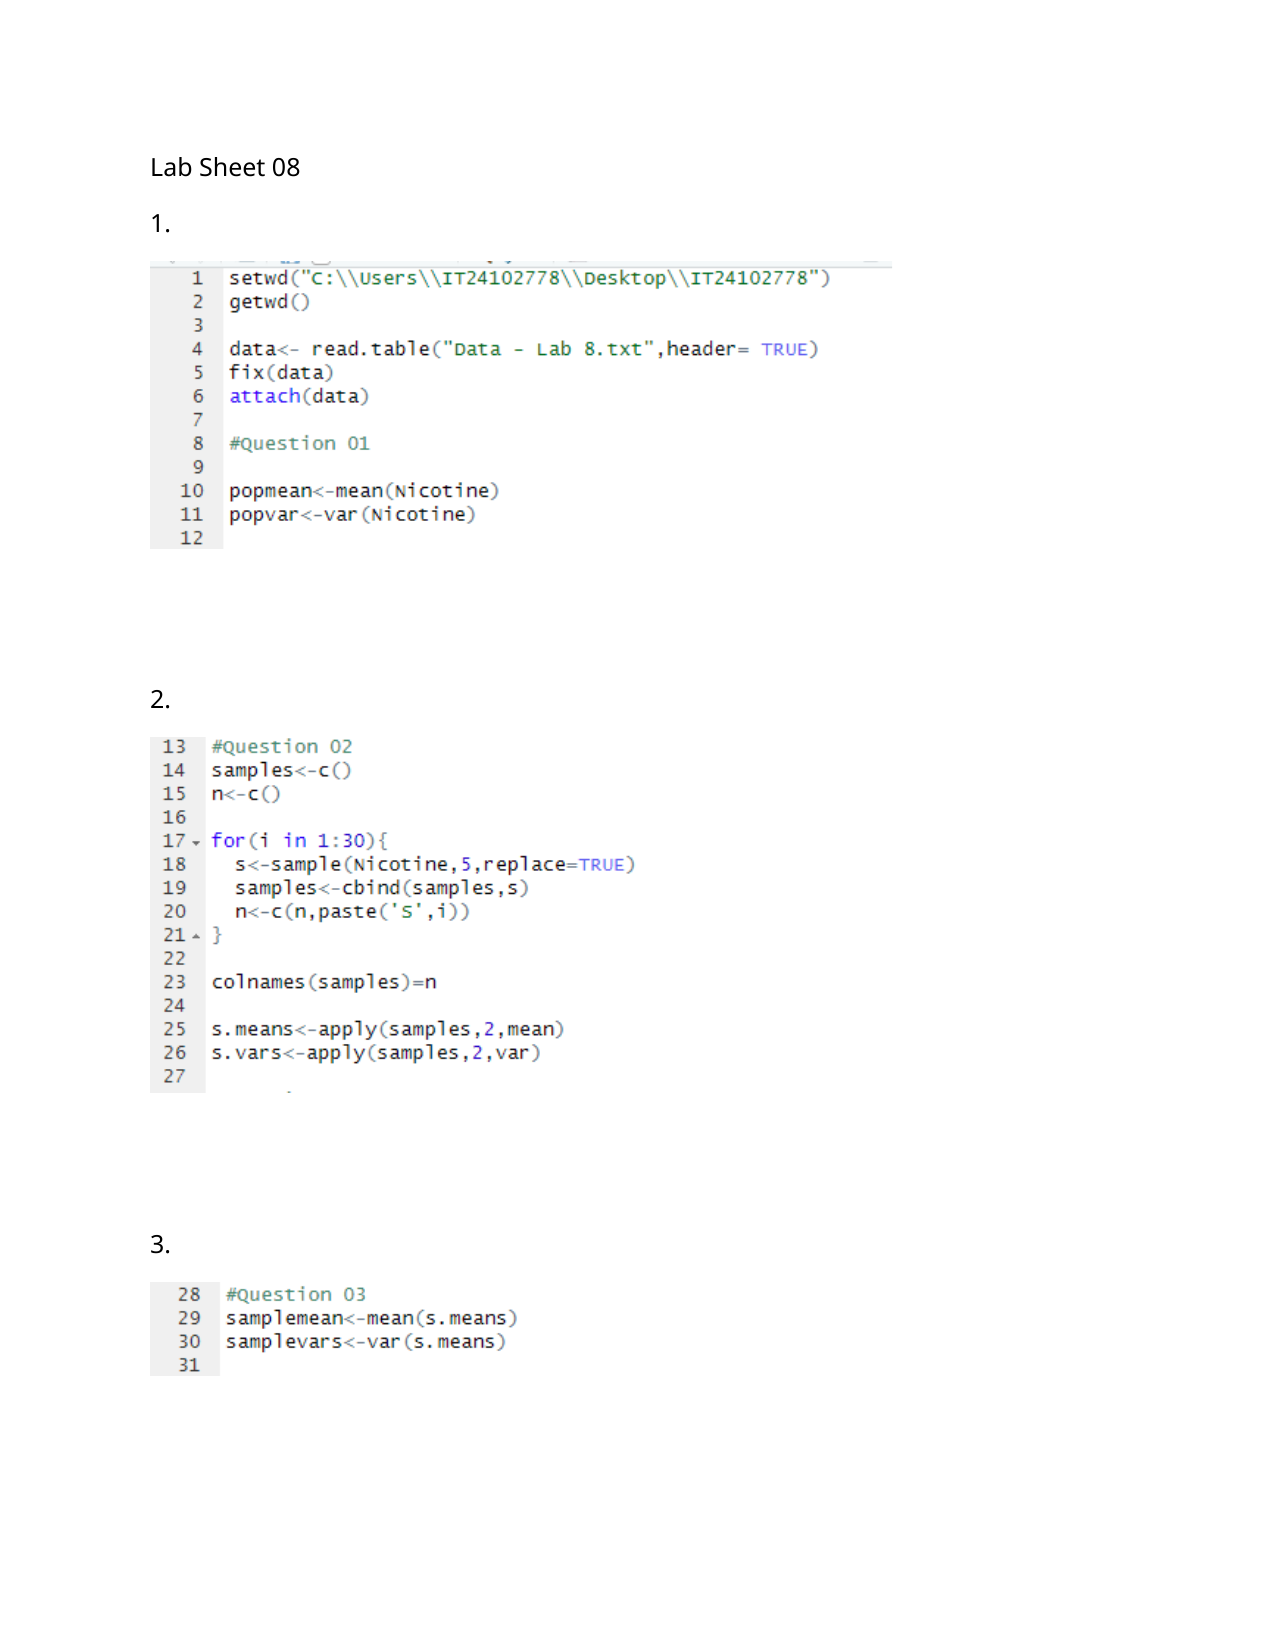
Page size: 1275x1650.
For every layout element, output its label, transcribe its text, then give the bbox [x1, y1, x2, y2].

picture [150, 737, 789, 1093]
text 1. [150, 206, 1125, 240]
picture [150, 1282, 596, 1376]
text 2. [150, 682, 1125, 716]
picture [150, 261, 893, 549]
text Lab Sheet 08 [150, 150, 1125, 184]
text 3. [150, 1226, 1125, 1261]
